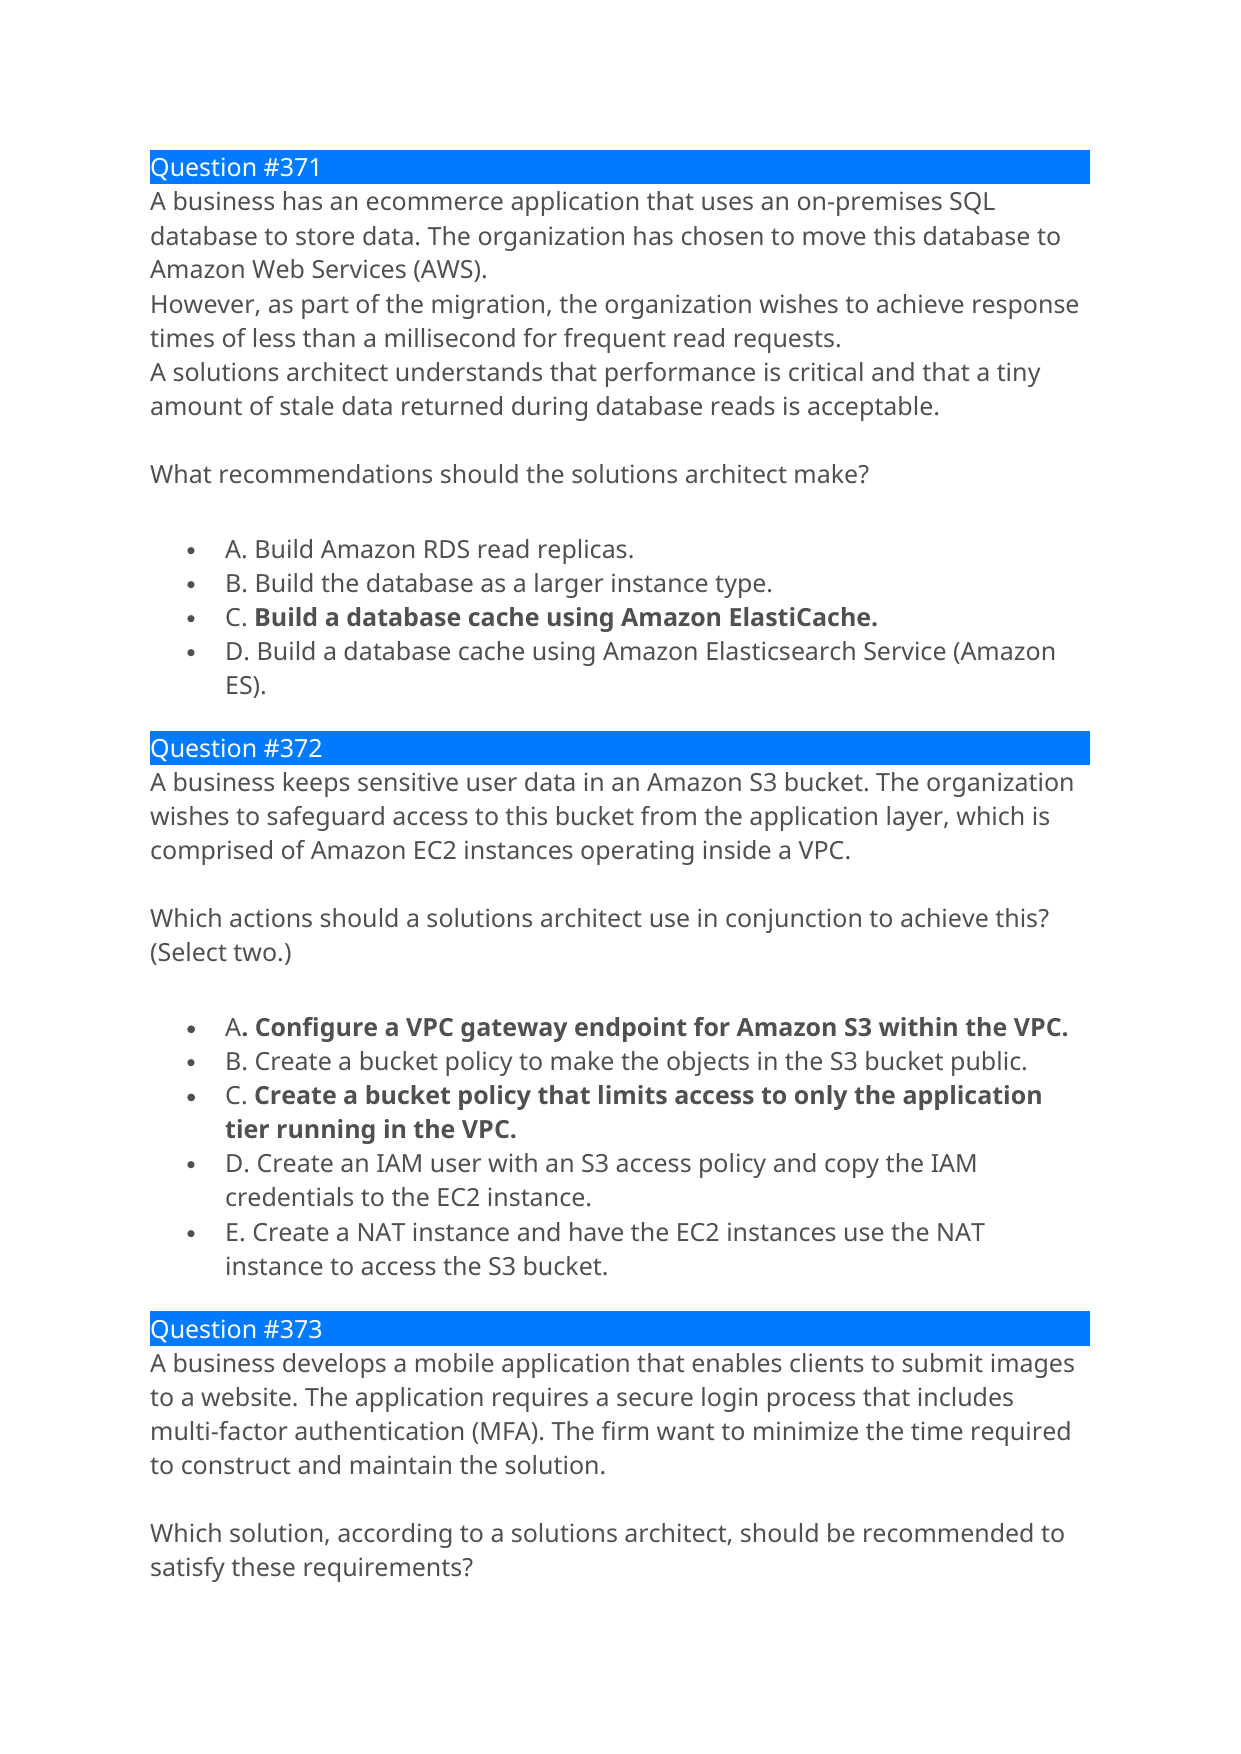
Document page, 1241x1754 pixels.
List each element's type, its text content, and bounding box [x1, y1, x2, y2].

list D. Build a database cache using Amazon Elasticsearch Service (Amazon ES). [187, 633, 1090, 702]
text A business has an ecommerce application that uses an on-premises SQL database to store data. The organization has chosen to move this database to Amazon Web Services (AWS). However, as part of the migration, the organization wishes to achieve response times of less than a millisecond for frequent read requests. A solutions architect understands that performance is critical and that a tiny amount of stale data returned during database reads is acceptable. What recommendations should the solutions architect make? [150, 184, 1090, 491]
list B. Create a bucket policy to make the objects in the S3 bucket public. [187, 1044, 1090, 1078]
list B. Build the database as a larger instance type. [187, 565, 1090, 599]
list C. Create a bucket policy that limits access to only the application tier running in the VPC. [187, 1078, 1090, 1146]
text Question #373 [150, 1311, 1090, 1346]
text Question #372 [150, 731, 1090, 765]
list E. Create a NAT instance and have the EC2 instances use the NAT instance to access the S3 bucket. [187, 1214, 1090, 1282]
text A business keeps sensitive user data in an Amazon S3 bucket. The organization wishes to safeguard access to this bucket from the application layer, which is comprised of Amazon EC2 instances operating inside a VPC. Which actions should a solutions architect use in conjunction to achieve this? (Select two.) [150, 765, 1090, 969]
text A business develops a mobile application that enables clients to submit images to a website. The application requires a secure login process that includes multi-factor authentication (MFA). The firm want to minimize the time required to construct and maintain the solution. Which solution, according to a solutions architect, should be recommended to satisfy these requirements? [150, 1346, 1090, 1584]
list A. Configure a VPC gateway endpoint for Amazon S3 within the VPC. [187, 1010, 1090, 1044]
list C. Build a database cache using Amazon ElastiCache. [187, 599, 1090, 633]
text Question #371 [150, 150, 1090, 184]
list A. Build Amazon RDS read replicas. [187, 531, 1090, 565]
list D. Create an IAM user with an S3 access policy and copy the IAM credentials to the EC2 instance. [187, 1146, 1090, 1214]
